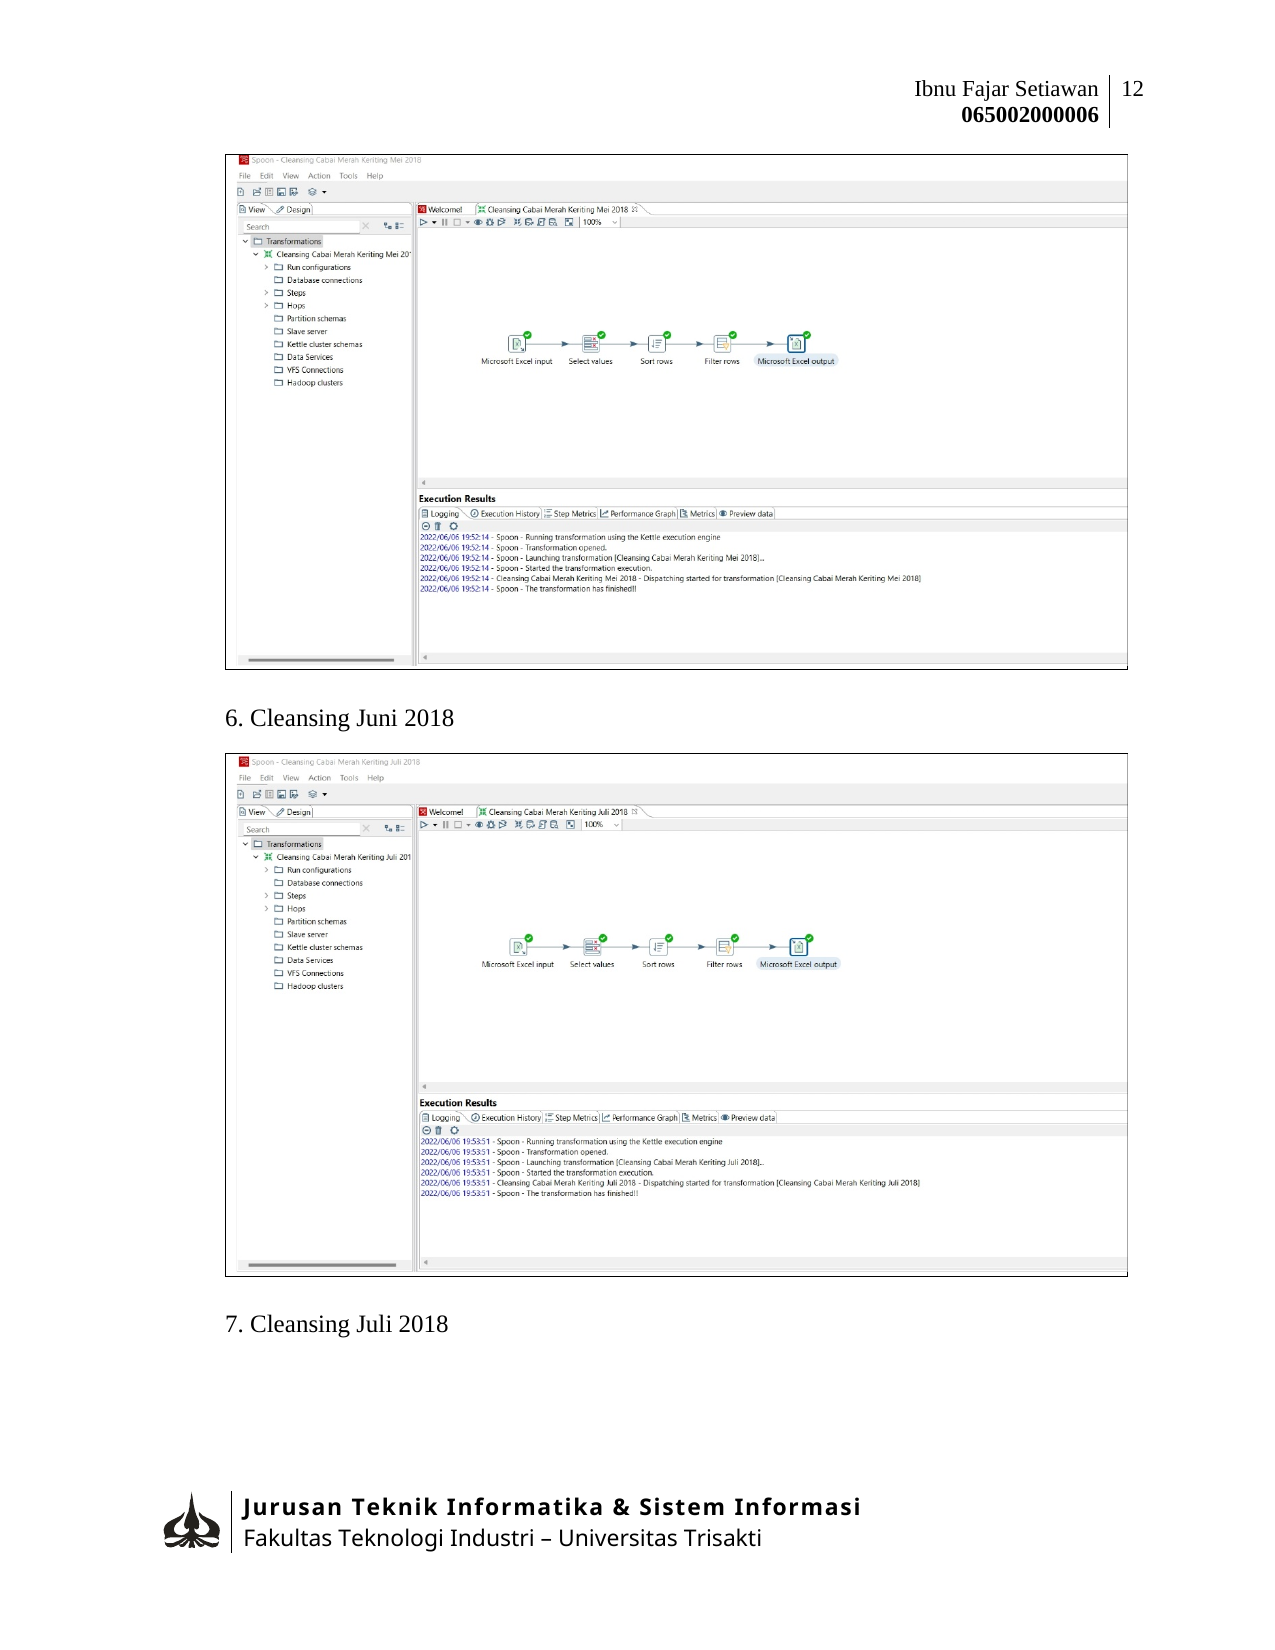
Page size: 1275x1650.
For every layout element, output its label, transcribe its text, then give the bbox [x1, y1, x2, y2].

list 6. Cleansing Juni 2018 [225, 703, 1125, 732]
picture [236, 155, 1128, 666]
table_header [226, 754, 1127, 1276]
list 7. Cleansing Juli 2018 [225, 1309, 1125, 1338]
table_header [226, 155, 1127, 669]
picture [236, 754, 1128, 1272]
